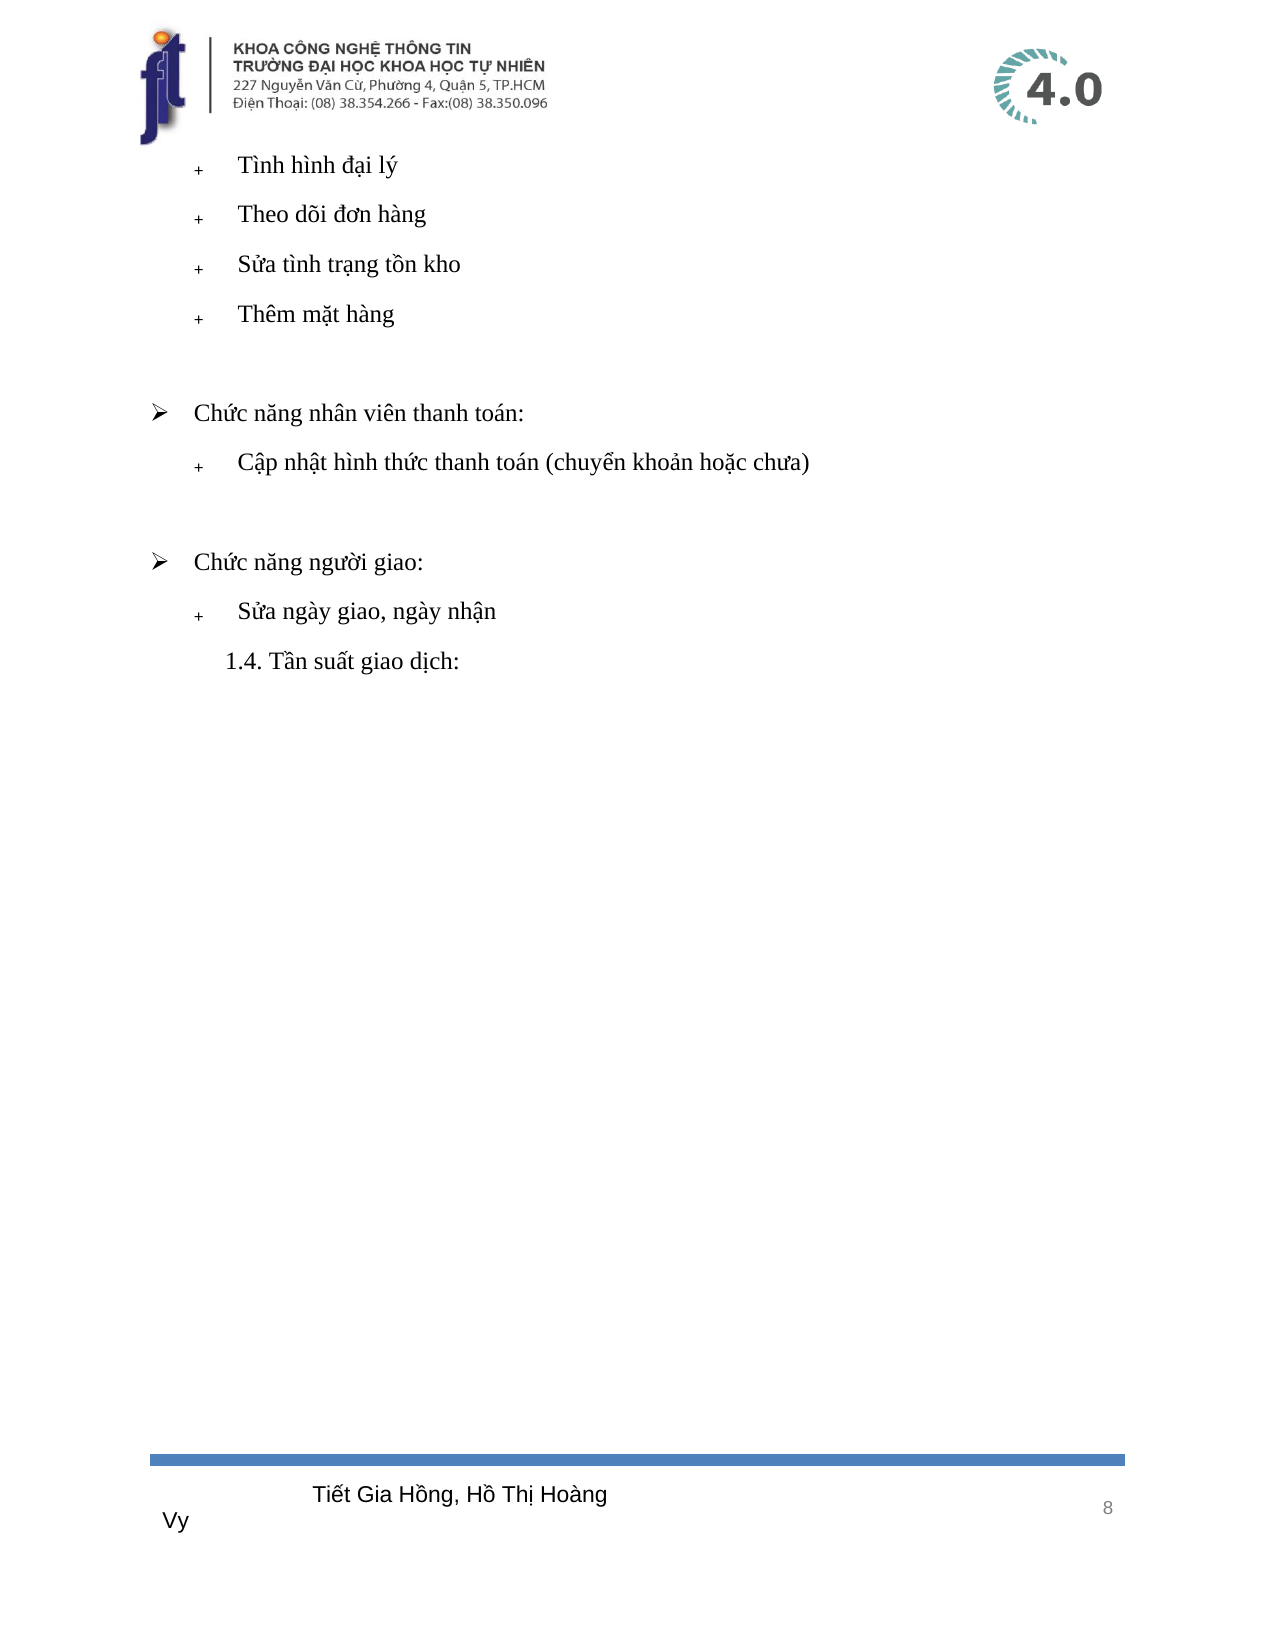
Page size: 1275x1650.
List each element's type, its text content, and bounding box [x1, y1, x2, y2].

list Tình hình đại lý [194, 150, 1125, 179]
list Thêm mặt hàng [194, 299, 1125, 327]
list Theo dõi đơn hàng [194, 199, 1125, 228]
list Sửa tình trạng tồn kho [194, 249, 1125, 278]
picture [985, 41, 1108, 126]
list Chức năng người giao: [150, 547, 1125, 575]
list Tần suất giao dịch: [225, 646, 1125, 674]
list Cập nhật hình thức thanh toán (chuyển khoản hoặc chưa) [194, 447, 1125, 476]
picture [117, 21, 580, 167]
list Sửa ngày giao, ngày nhận [194, 596, 1125, 625]
list Chức năng nhân viên thanh toán: [150, 398, 1125, 427]
